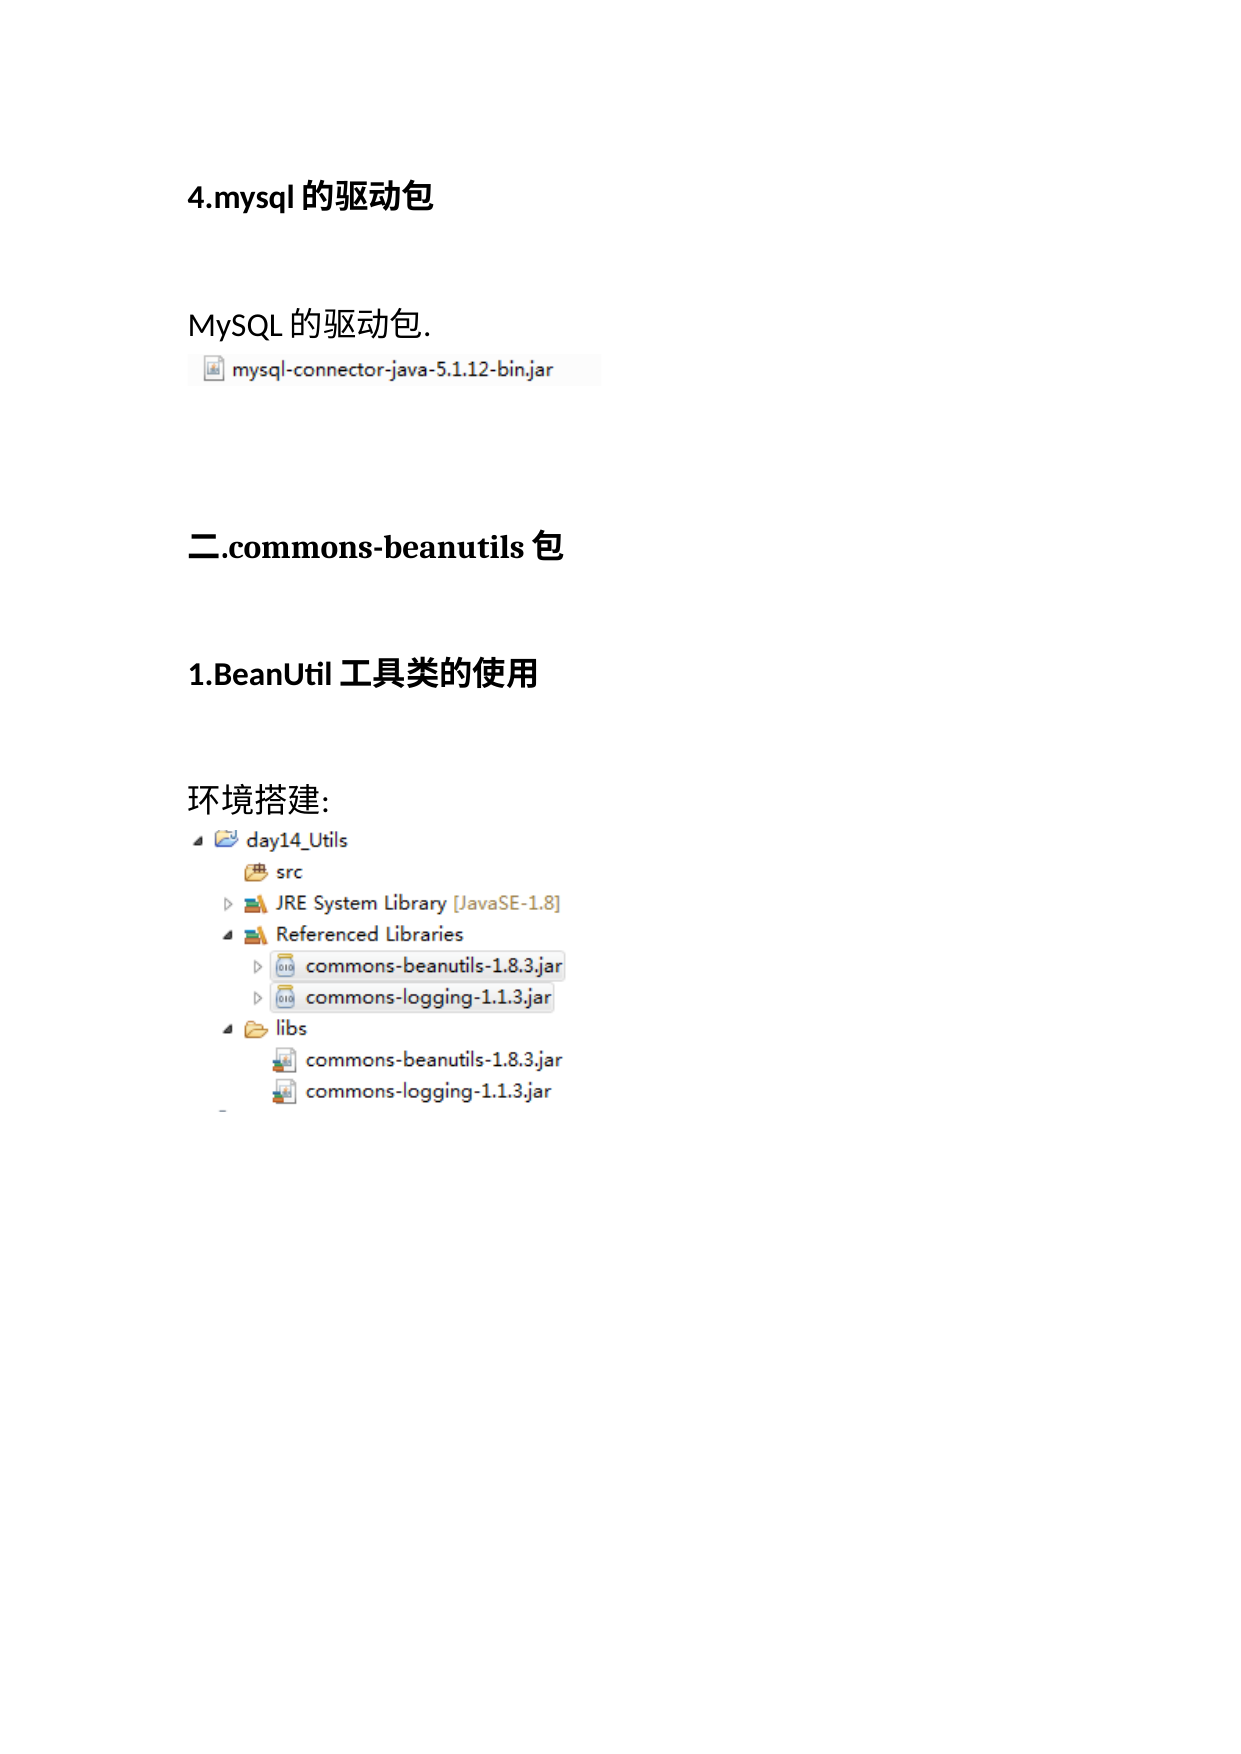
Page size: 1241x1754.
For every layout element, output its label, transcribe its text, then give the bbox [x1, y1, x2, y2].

subtitle 二.commons-beanutils包 [187, 511, 1053, 576]
picture [187, 354, 602, 386]
text 环境搭建: [187, 766, 1053, 831]
text MySQL的驱动包. [187, 289, 1053, 354]
subtitle 1.BeanUtil工具类的使用 [187, 638, 1053, 703]
picture [187, 830, 730, 1112]
subtitle 4.mysql的驱动包 [187, 162, 1053, 227]
